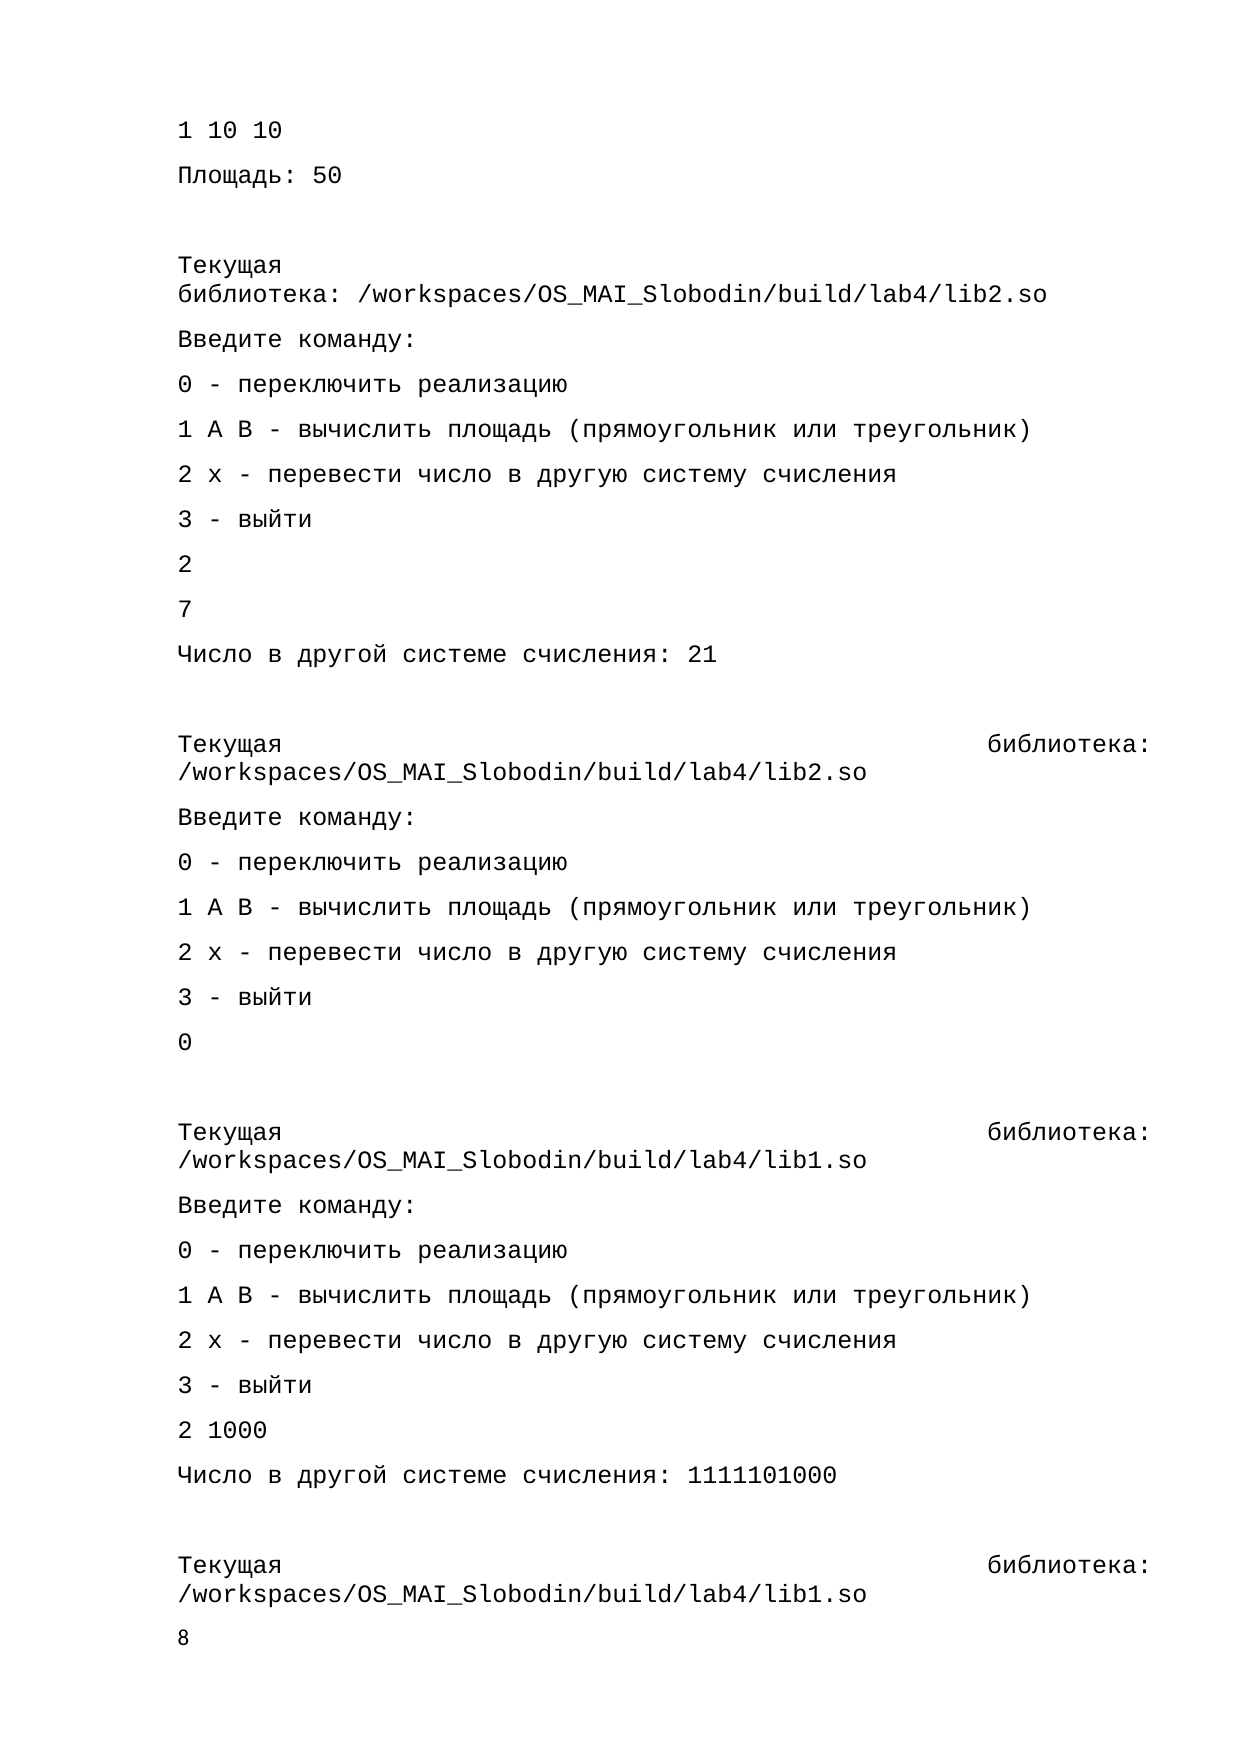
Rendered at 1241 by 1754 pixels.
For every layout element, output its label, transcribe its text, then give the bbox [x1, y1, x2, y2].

text 2 [177, 551, 1152, 580]
text 2 x - перевести число в другую систему счисления [177, 940, 1152, 968]
text 1 A B - вычислить площадь (прямоугольник или треугольник) [177, 895, 1152, 923]
text Введите команду: [177, 1193, 1152, 1221]
text Текущая библиотека: /workspaces/OS_MAI_Slobodin/build/lab4/lib1.so [177, 1553, 1152, 1610]
text 3 - выйти [177, 506, 1152, 535]
text 0 - переключить реализацию [177, 1238, 1152, 1266]
text 1 10 10 [177, 118, 1152, 146]
text 2 1000 [177, 1418, 1152, 1446]
text Площадь: 50 [177, 163, 1152, 191]
text 0 - переключить реализацию [177, 850, 1152, 878]
text 1 A B - вычислить площадь (прямоугольник или треугольник) [177, 1283, 1152, 1311]
text Введите команду: [177, 805, 1152, 833]
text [177, 416, 1152, 445]
text Число в другой системе счисления: 21 [177, 641, 1152, 670]
text 7 [177, 596, 1152, 625]
text Число в другой системе счисления: 1111101000 [177, 1463, 1152, 1491]
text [177, 1328, 1152, 1356]
text 3 - выйти [177, 985, 1152, 1013]
text Текущая библиотека: /workspaces/OS_MAI_Slobodin/build/lab4/lib2.so [177, 253, 1152, 310]
text 0 [177, 1030, 1152, 1058]
text 2 x - перевести число в другую систему счисления [177, 461, 1152, 490]
text 3 - выйти [177, 1373, 1152, 1401]
text 0 - переключить реализацию [177, 371, 1152, 400]
text Введите команду: [177, 326, 1152, 355]
text Текущая библиотека: /workspaces/OS_MAI_Slobodin/build/lab4/lib2.so [177, 731, 1152, 788]
text Текущая библиотека: /workspaces/OS_MAI_Slobodin/build/lab4/lib1.so [177, 1120, 1152, 1176]
